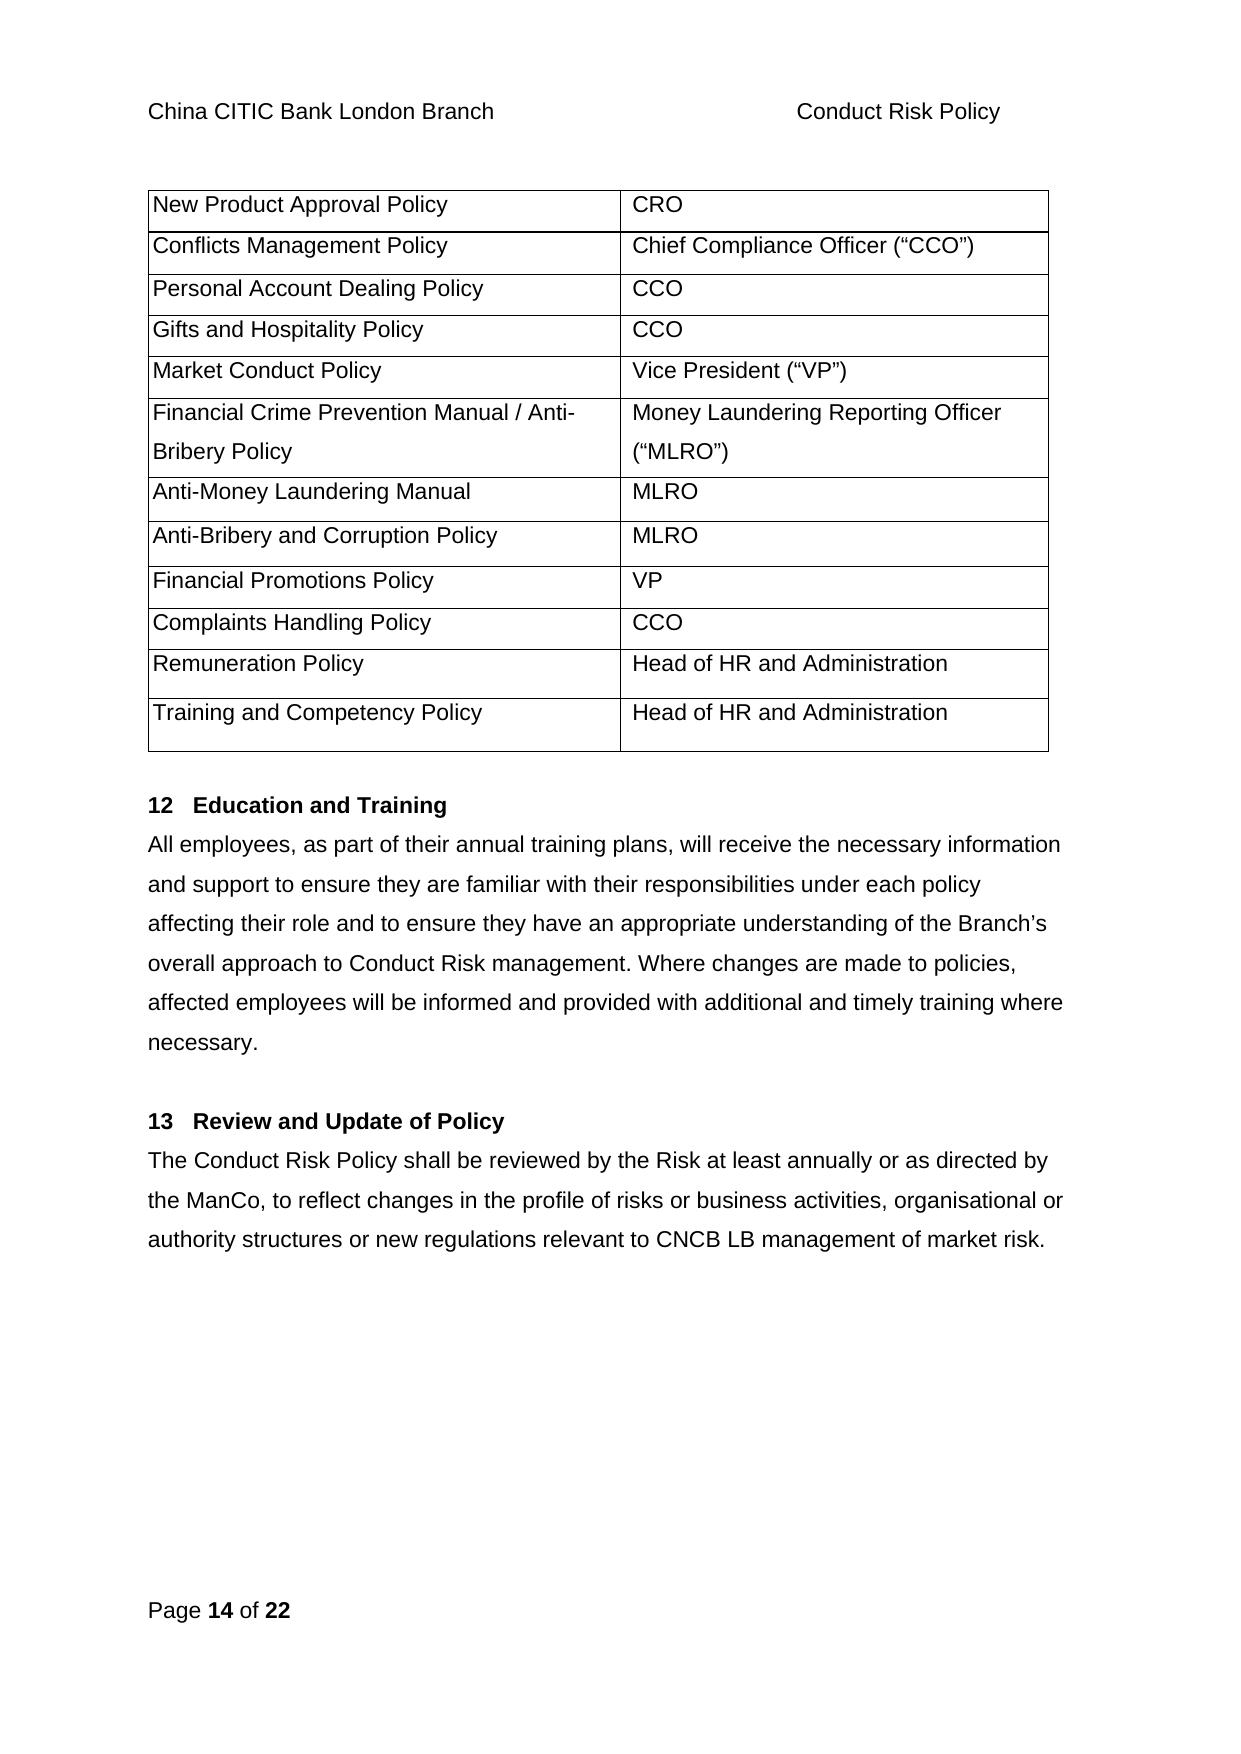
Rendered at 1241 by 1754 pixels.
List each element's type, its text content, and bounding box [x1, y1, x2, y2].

table_cell Market Conduct Policy [149, 357, 620, 397]
table_cell Complaints Handling Policy [149, 609, 620, 649]
table_cell CCO [621, 275, 1048, 315]
table_cell CCO [621, 609, 1048, 649]
table_cell VP [621, 567, 1048, 608]
table_cell Remuneration Policy [149, 650, 620, 698]
table_cell Chief Compliance Officer (“CCO”) [621, 233, 1048, 273]
table_cell Vice President (“VP”) [621, 357, 1048, 397]
table_cell Head of HR and Administration [621, 699, 1048, 751]
table_cell Personal Account Dealing Policy [149, 275, 620, 315]
table_cell Money Laundering Reporting Officer (“MLRO”) [621, 399, 1048, 477]
table_cell Training and Competency Policy [149, 699, 620, 751]
text The Conduct Risk Policy shall be reviewed by the Risk at least annually or as directed by the ManCo, to reflect changes in the profile of risks or business activities, organisational or authority structures or new regulations relevant to CNCB LB management of market risk. [148, 1147, 1066, 1252]
table_cell Gifts and Hospitality Policy [149, 316, 620, 356]
table_cell Financial Crime Prevention Manual / Anti-Bribery Policy [149, 399, 620, 477]
subtitle Review and Update of Policy [148, 1108, 1066, 1134]
table_cell Anti-Money Laundering Manual [149, 478, 620, 521]
table_cell Head of HR and Administration [621, 650, 1048, 698]
table_cell Anti-Bribery and Corruption Policy [149, 522, 620, 566]
table_cell CCO [621, 316, 1048, 356]
table_cell MLRO [621, 522, 1048, 566]
table_cell Financial Promotions Policy [149, 567, 620, 608]
table_cell New Product Approval Policy [149, 191, 620, 231]
table_cell CRO [621, 191, 1048, 231]
table_cell Conflicts Management Policy [149, 233, 620, 273]
subtitle Education and Training [148, 792, 1066, 818]
table_cell MLRO [621, 478, 1048, 521]
text All employees, as part of their annual training plans, will receive the necessary information and support to ensure they are familiar with their responsibilities under each policy affecting their role and to ensure they have an appropriate understanding of the Branch’s overall approach to Conduct Risk management. Where changes are made to policies, affected employees will be informed and provided with additional and timely training where necessary. [148, 831, 1066, 1055]
